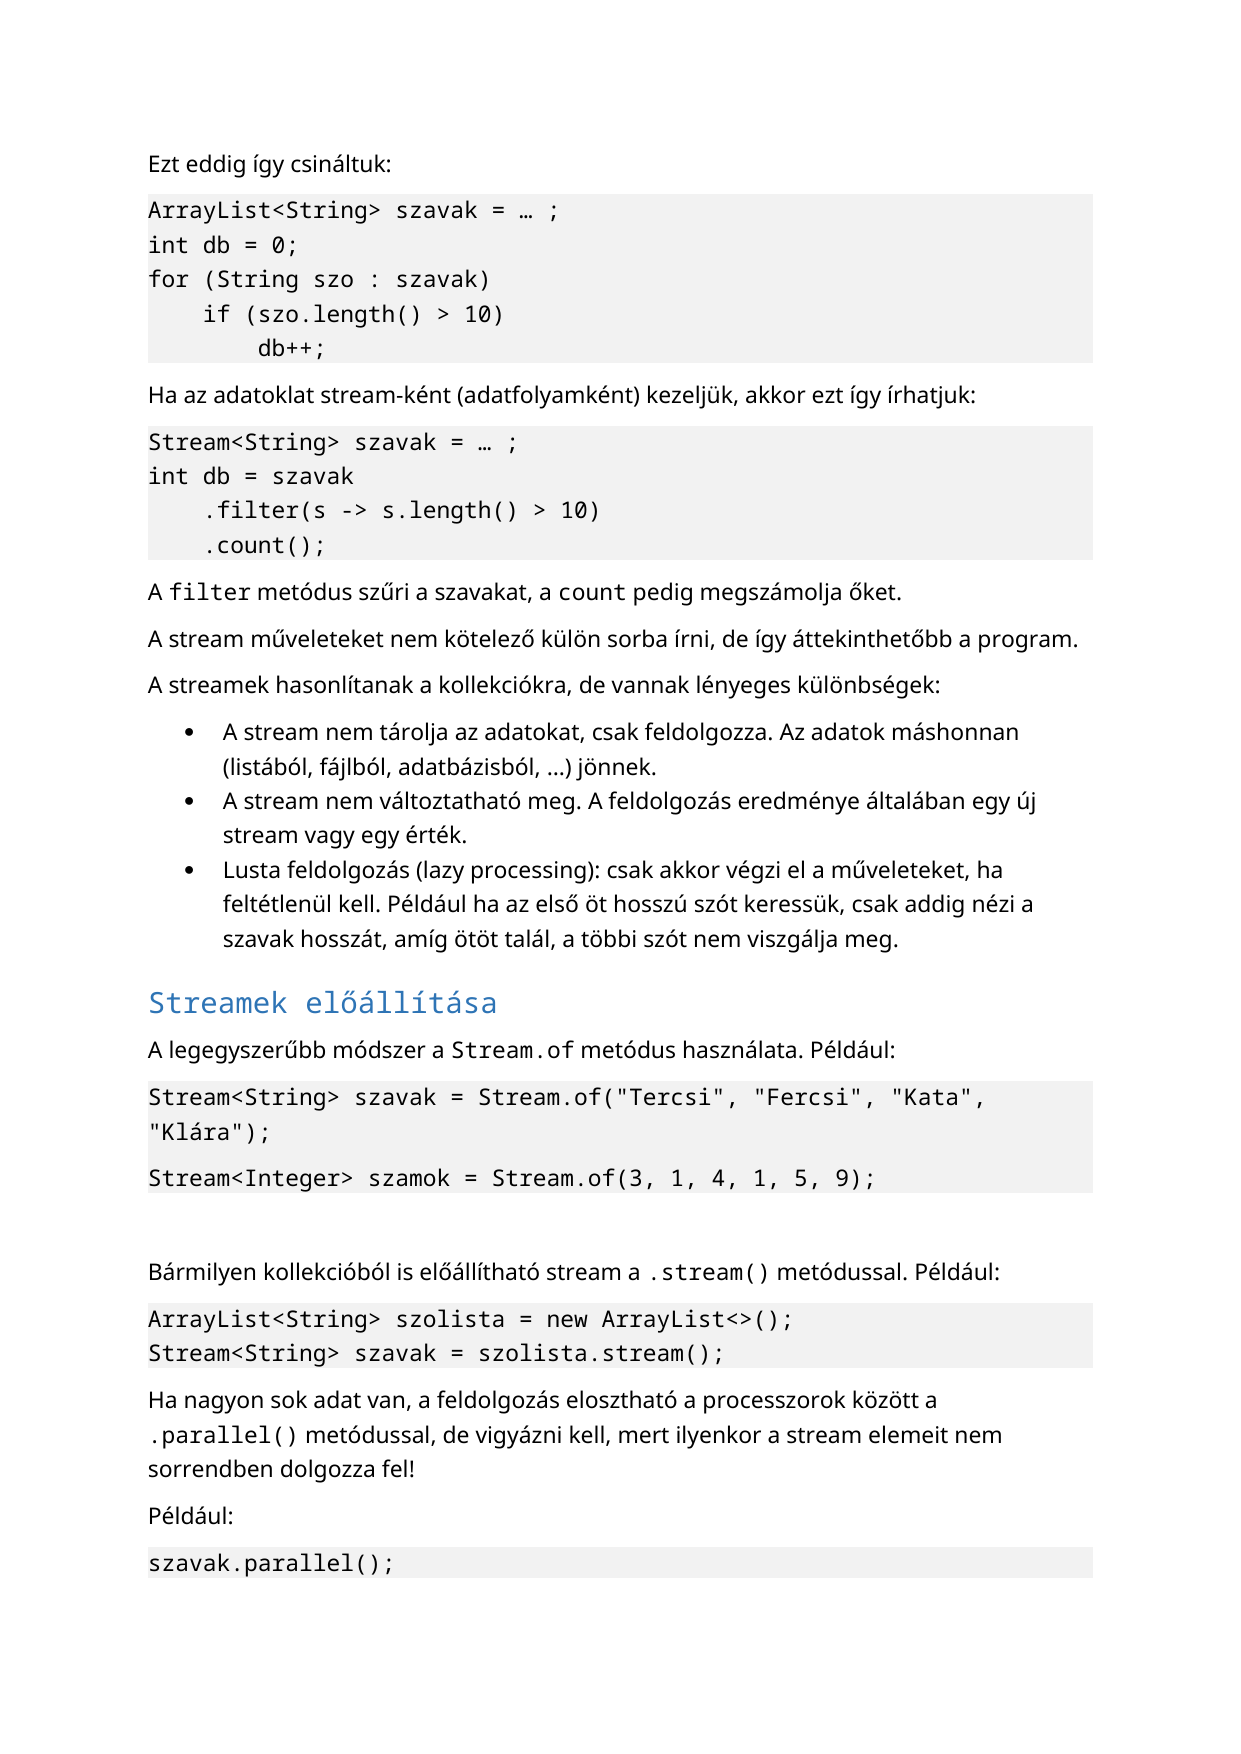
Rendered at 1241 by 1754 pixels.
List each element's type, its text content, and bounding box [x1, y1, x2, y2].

text Ezt eddig így csináltuk: [148, 148, 1093, 179]
text Stream<String> szavak = Stream.of("Tercsi", "Fercsi", "Kata", "Klára"); [148, 1081, 1093, 1147]
text ArrayList<String> szolista = new ArrayList<>(); Stream<String> szavak = szolista.stream(); [148, 1303, 1093, 1368]
text A stream műveleteket nem kötelező külön sorba írni, de így áttekinthetőbb a program. [148, 623, 1093, 654]
text A filter metódus szűri a szavakat, a count pedig megszámolja őket. [148, 576, 1093, 607]
list Lusta feldolgozás (lazy processing): csak akkor végzi el a műveleteket, ha feltétlenül kell. Például ha az első öt hosszú szót keressük, csak addig nézi a szavak hosszát, amíg ötöt talál, a többi szót nem viszgálja meg. [185, 854, 1093, 954]
text A streamek hasonlítanak a kollekciókra, de vannak lényeges különbségek: [148, 669, 1093, 701]
text Stream<String> szavak = … ; int db = szavak .filter(s -> s.length() > 10) .count(); [148, 426, 1093, 560]
text Bármilyen kollekcióból is előállítható stream a .stream() metódussal. Például: [148, 1256, 1093, 1287]
text ArrayList<String> szavak = … ; int db = 0; for (String szo : szavak) if (szo.length() > 10) db++; [148, 194, 1093, 363]
text Ha nagyon sok adat van, a feldolgozás elosztható a processzorok között a .parallel() metódussal, de vigyázni kell, mert ilyenkor a stream elemeit nem sorrendben dolgozza fel! [148, 1384, 1093, 1484]
text szavak.parallel(); [148, 1547, 1093, 1578]
text Ha az adatoklat stream-ként (adatfolyamként) kezeljük, akkor ezt így írhatjuk: [148, 379, 1093, 410]
list A stream nem tárolja az adatokat, csak feldolgozza. Az adatok máshonnan (listából, fájlból, adatbázisból, …) jönnek. [185, 716, 1093, 782]
list A stream nem változtatható meg. A feldolgozás eredménye általában egy új stream vagy egy érték. [185, 785, 1093, 851]
text Stream<Integer> szamok = Stream.of(3, 1, 4, 1, 5, 9); [148, 1162, 1093, 1193]
text A legegyszerűbb módszer a Stream.of metódus használata. Például: [148, 1034, 1093, 1065]
subtitle Streamek előállítása [148, 982, 1093, 1022]
text Például: [148, 1500, 1093, 1531]
